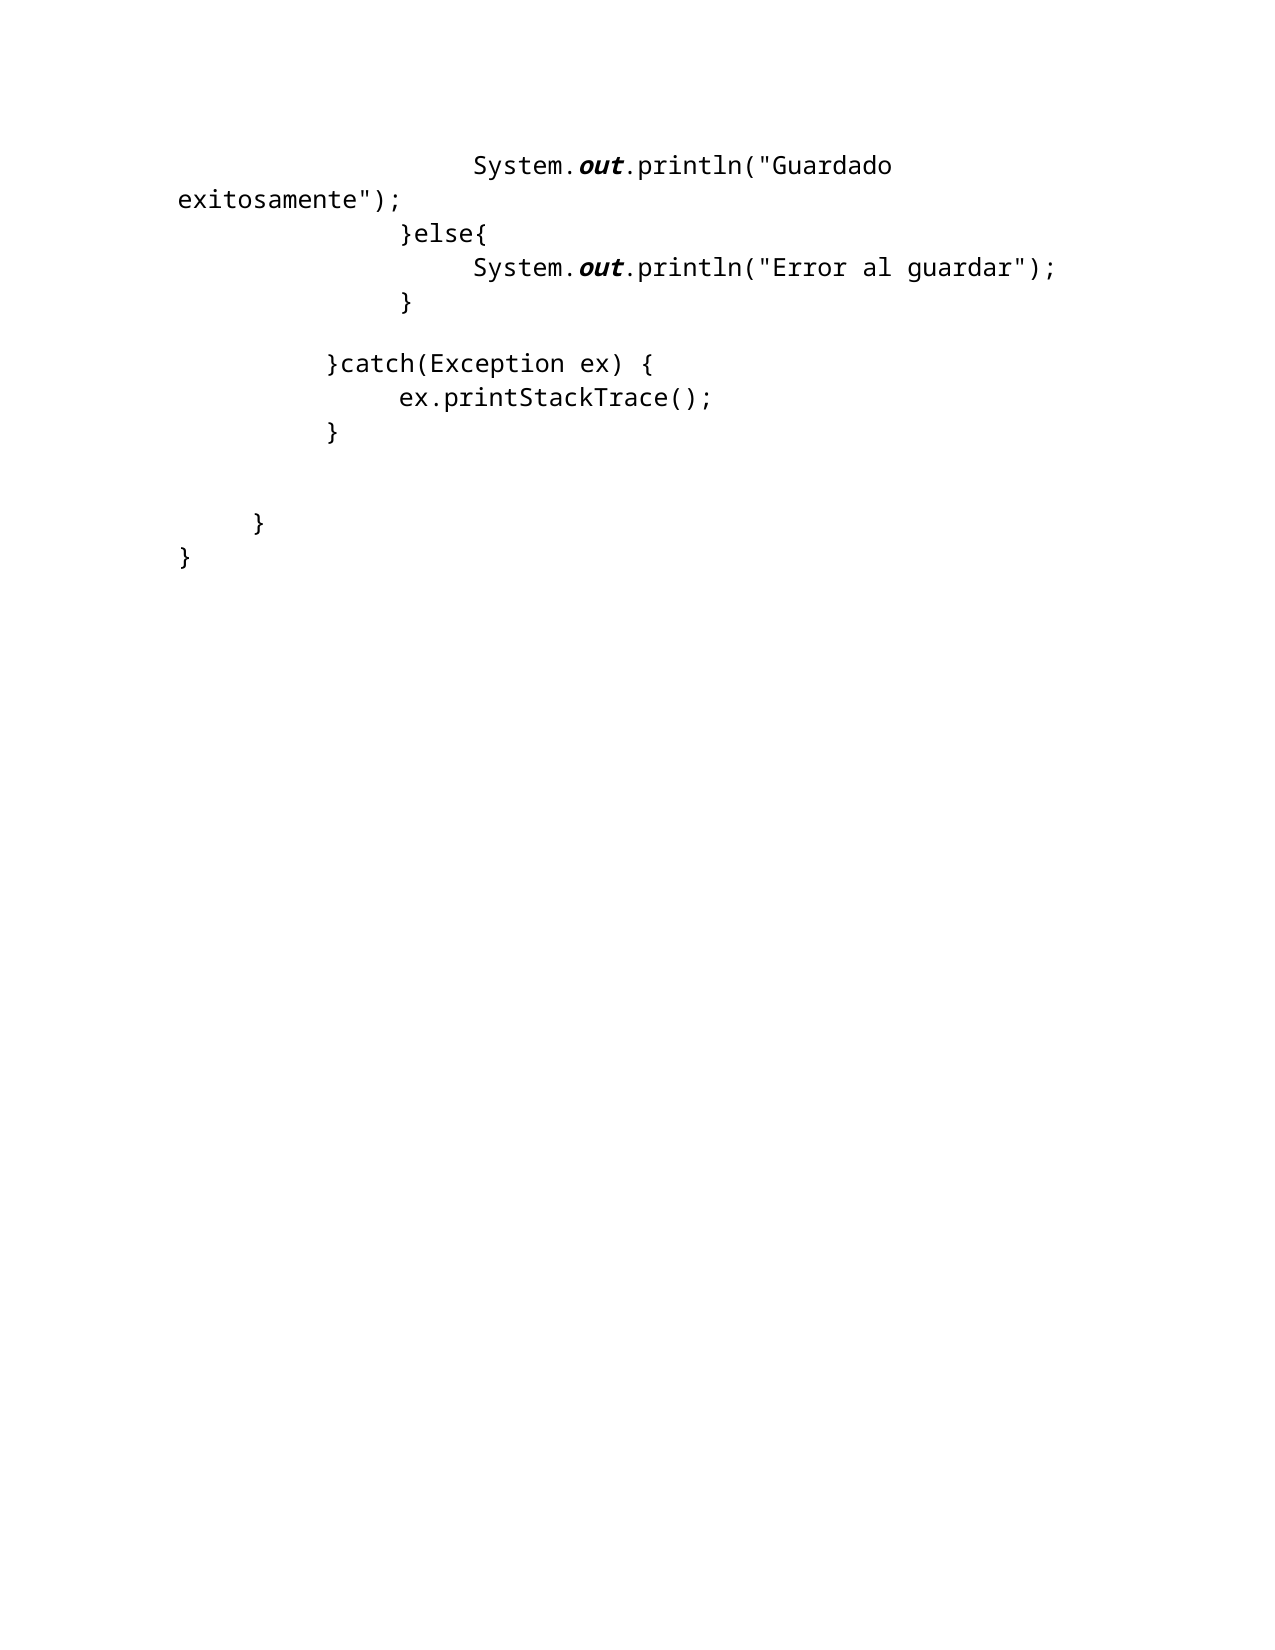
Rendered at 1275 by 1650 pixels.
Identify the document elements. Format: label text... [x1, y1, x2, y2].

text } [177, 284, 1098, 318]
text } [177, 414, 1098, 448]
text } [177, 538, 1098, 572]
text System.out.println("Guardado exitosamente"); [177, 148, 1098, 216]
text }else{ [177, 216, 1098, 250]
text }catch(Exception ex) { [177, 346, 1098, 380]
text System.out.println("Error al guardar"); [177, 250, 1098, 284]
text } [177, 504, 1098, 538]
text ex.printStackTrace(); [177, 380, 1098, 414]
